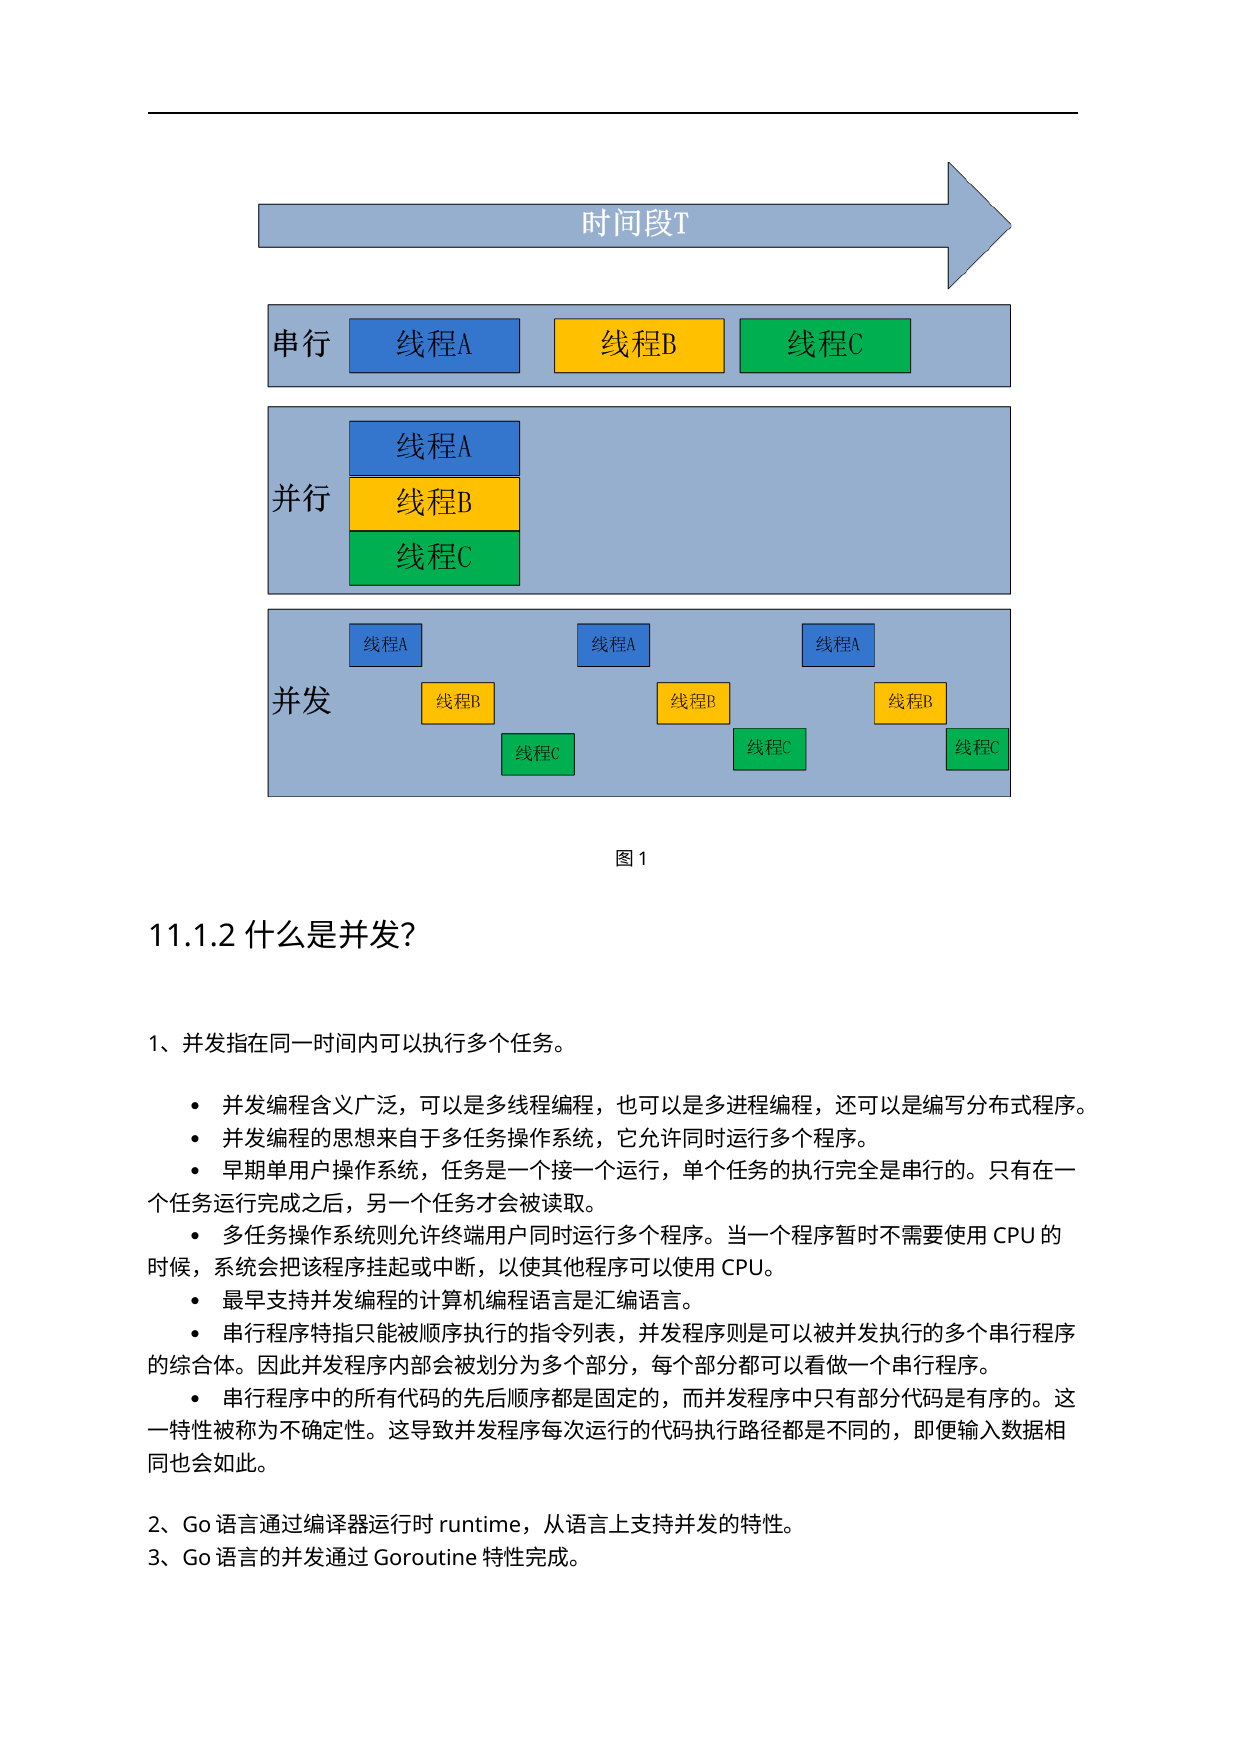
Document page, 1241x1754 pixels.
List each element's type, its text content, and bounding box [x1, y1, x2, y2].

list 早期单用户操作系统，任务是一个接一个运行，单个任务的执行完全是串行的。只有在一个任务运行完成之后，另一个任务才会被读取。 [148, 1153, 1078, 1218]
list 并发编程含义广泛，可以是多线程编程，也可以是多进程编程，还可以是编写分布式程序。 [148, 1088, 1078, 1120]
text 图 1 [148, 841, 1078, 874]
text 1、并发指在同一时间内可以执行多个任务。 [148, 1026, 1078, 1058]
list 多任务操作系统则允许终端用户同时运行多个程序。当一个程序暂时不需要使用CPU的时候，系统会把该程序挂起或中断，以使其他程序可以使用CPU。 [148, 1218, 1078, 1283]
list 串行程序中的所有代码的先后顺序都是固定的，而并发程序中只有部分代码是有序的。这一特性被称为不确定性。这导致并发程序每次运行的代码执行路径都是不同的，即便输入数据相同也会如此。 [148, 1380, 1078, 1478]
list 最早支持并发编程的计算机编程语言是汇编语言。 [148, 1283, 1078, 1315]
list 并发编程的思想来自于多任务操作系统，它允许同时运行多个程序。 [148, 1120, 1078, 1153]
picture [258, 162, 1012, 797]
text 3、Go语言的并发通过Goroutine特性完成。 [148, 1539, 1078, 1572]
list 串行程序特指只能被顺序执行的指令列表，并发程序则是可以被并发执行的多个串行程序的综合体。因此并发程序内部会被划分为多个部分，每个部分都可以看做一个串行程序。 [148, 1315, 1078, 1380]
subtitle 什么是并发？ [148, 901, 1078, 966]
text 2、Go语言通过编译器运行时runtime，从语言上支持并发的特性。 [148, 1507, 1078, 1539]
